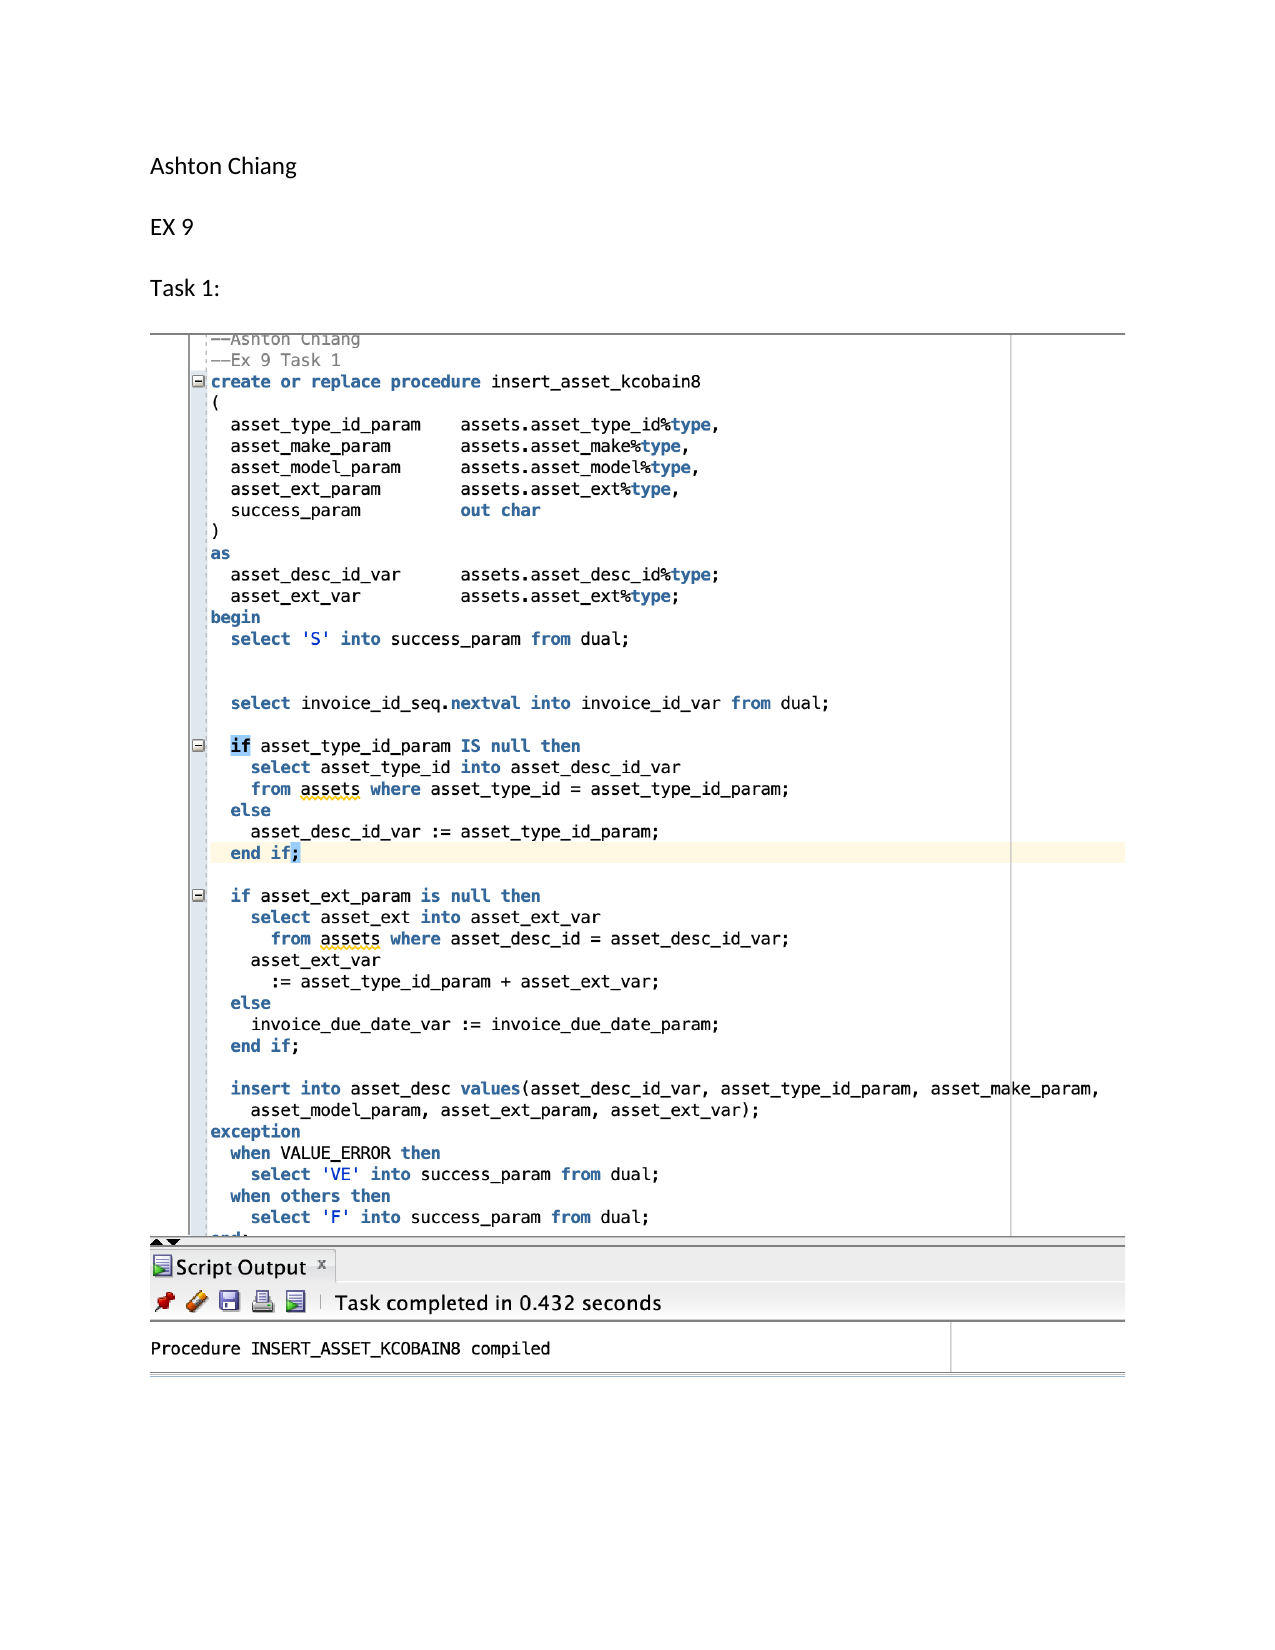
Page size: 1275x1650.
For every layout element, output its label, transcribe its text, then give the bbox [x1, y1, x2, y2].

text EX 9 [150, 211, 1125, 242]
text Ashton Chiang [150, 150, 1125, 181]
text Task 1: [150, 272, 1125, 303]
picture [150, 333, 1125, 1377]
